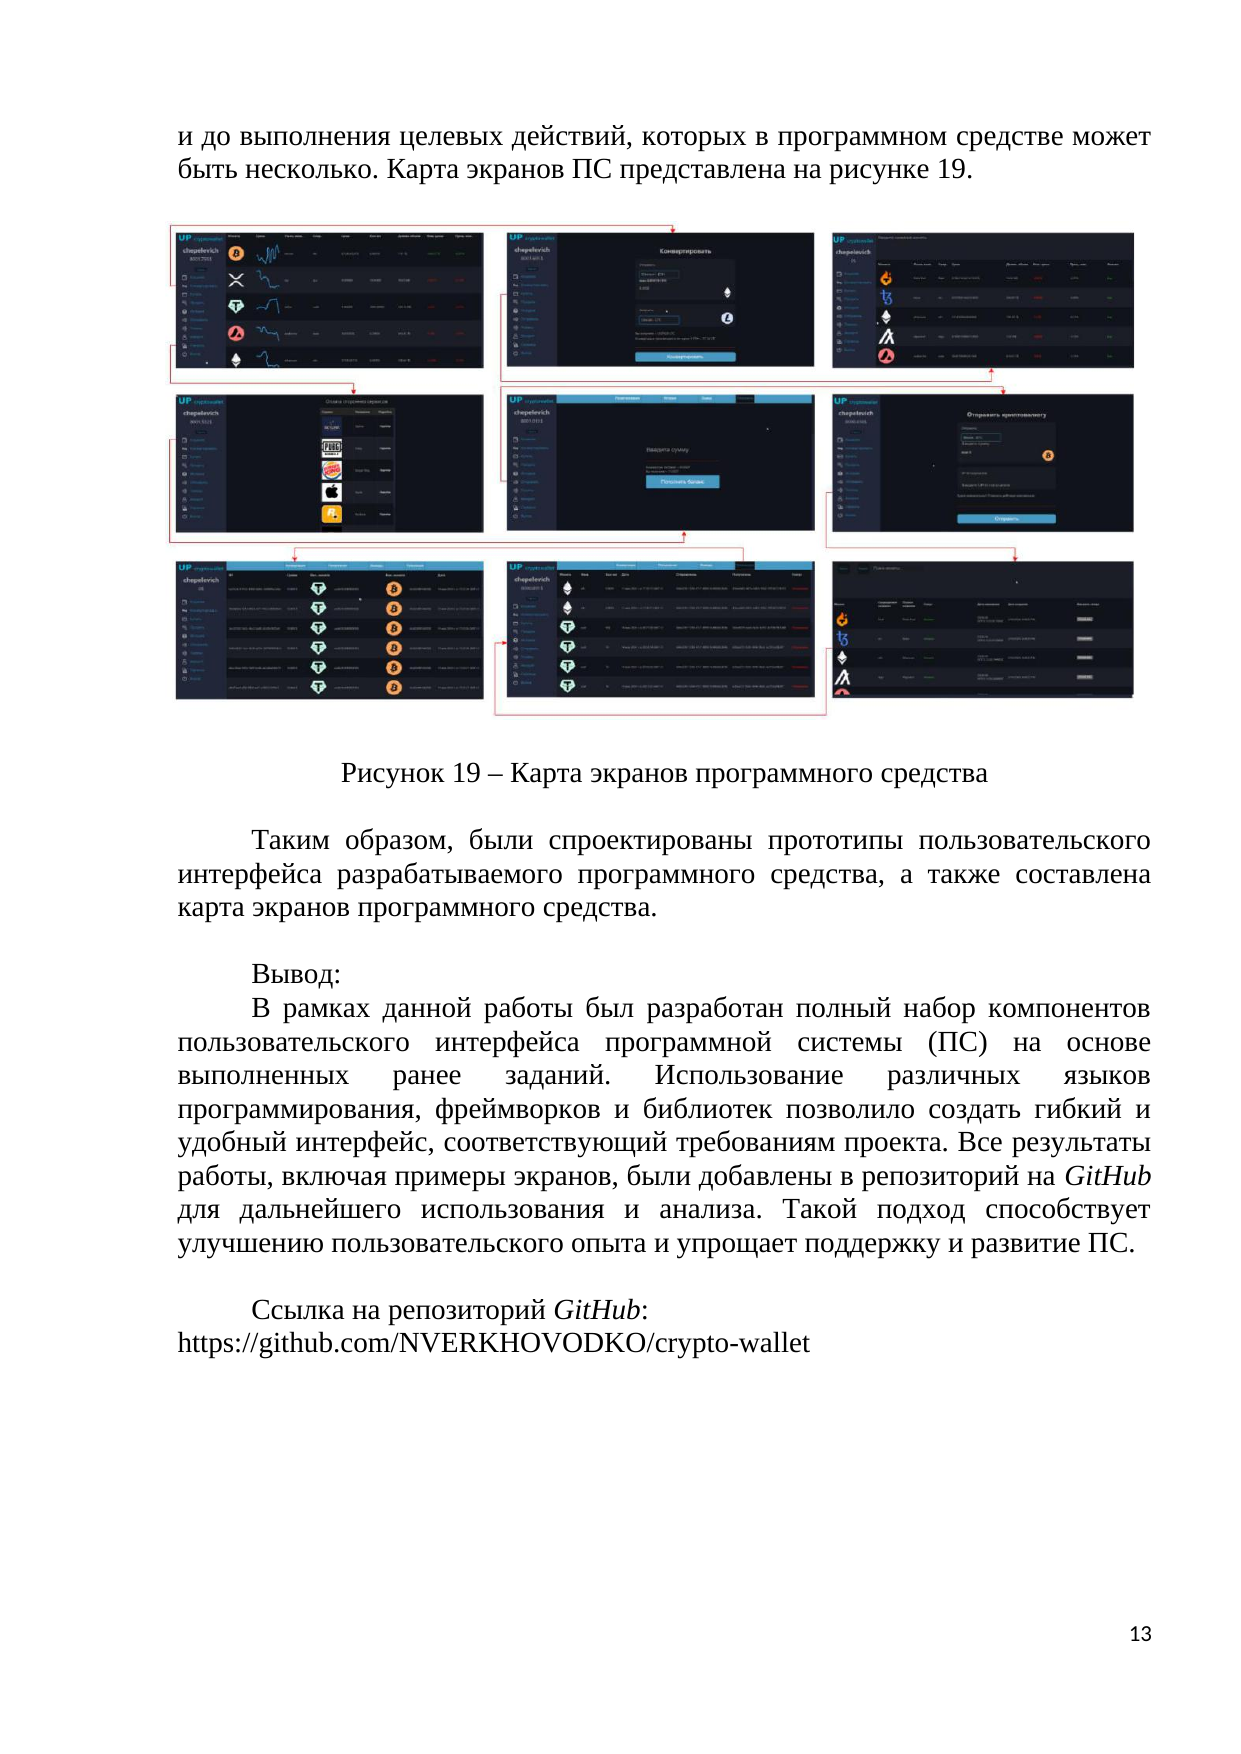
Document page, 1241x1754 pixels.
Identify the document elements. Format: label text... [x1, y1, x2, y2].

text Ссылка на репозиторий GitHub: https://github.com/NVERKHOVODKO/crypto-wallet [177, 1292, 1152, 1359]
text В рамках данной работы был разработан полный набор компонентов пользовательского интерфейса программной системы (ПС) на основе выполненных ранее заданий. Использование различных языков программирования, фреймворков и библиотек позволило создать гибкий и удобный интерфейс, соответствующий требованиям проекта. Все результаты работы, включая примеры экранов, были добавлены в репозиторий на GitHub для дальнейшего использования и анализа. Такой подход способствует улучшению пользовательского опыта и упрощает поддержку и развитие ПС. [177, 990, 1152, 1258]
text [177, 118, 1152, 185]
picture [165, 221, 1135, 720]
text Рисунок 19 – Карта экранов программного средства [177, 755, 1152, 789]
text Таким образом, были спроектированы прототипы пользовательского интерфейса разрабатываемого программного средства, а также составлена карта экранов программного средства. [177, 822, 1152, 923]
text Вывод: [177, 957, 1152, 990]
